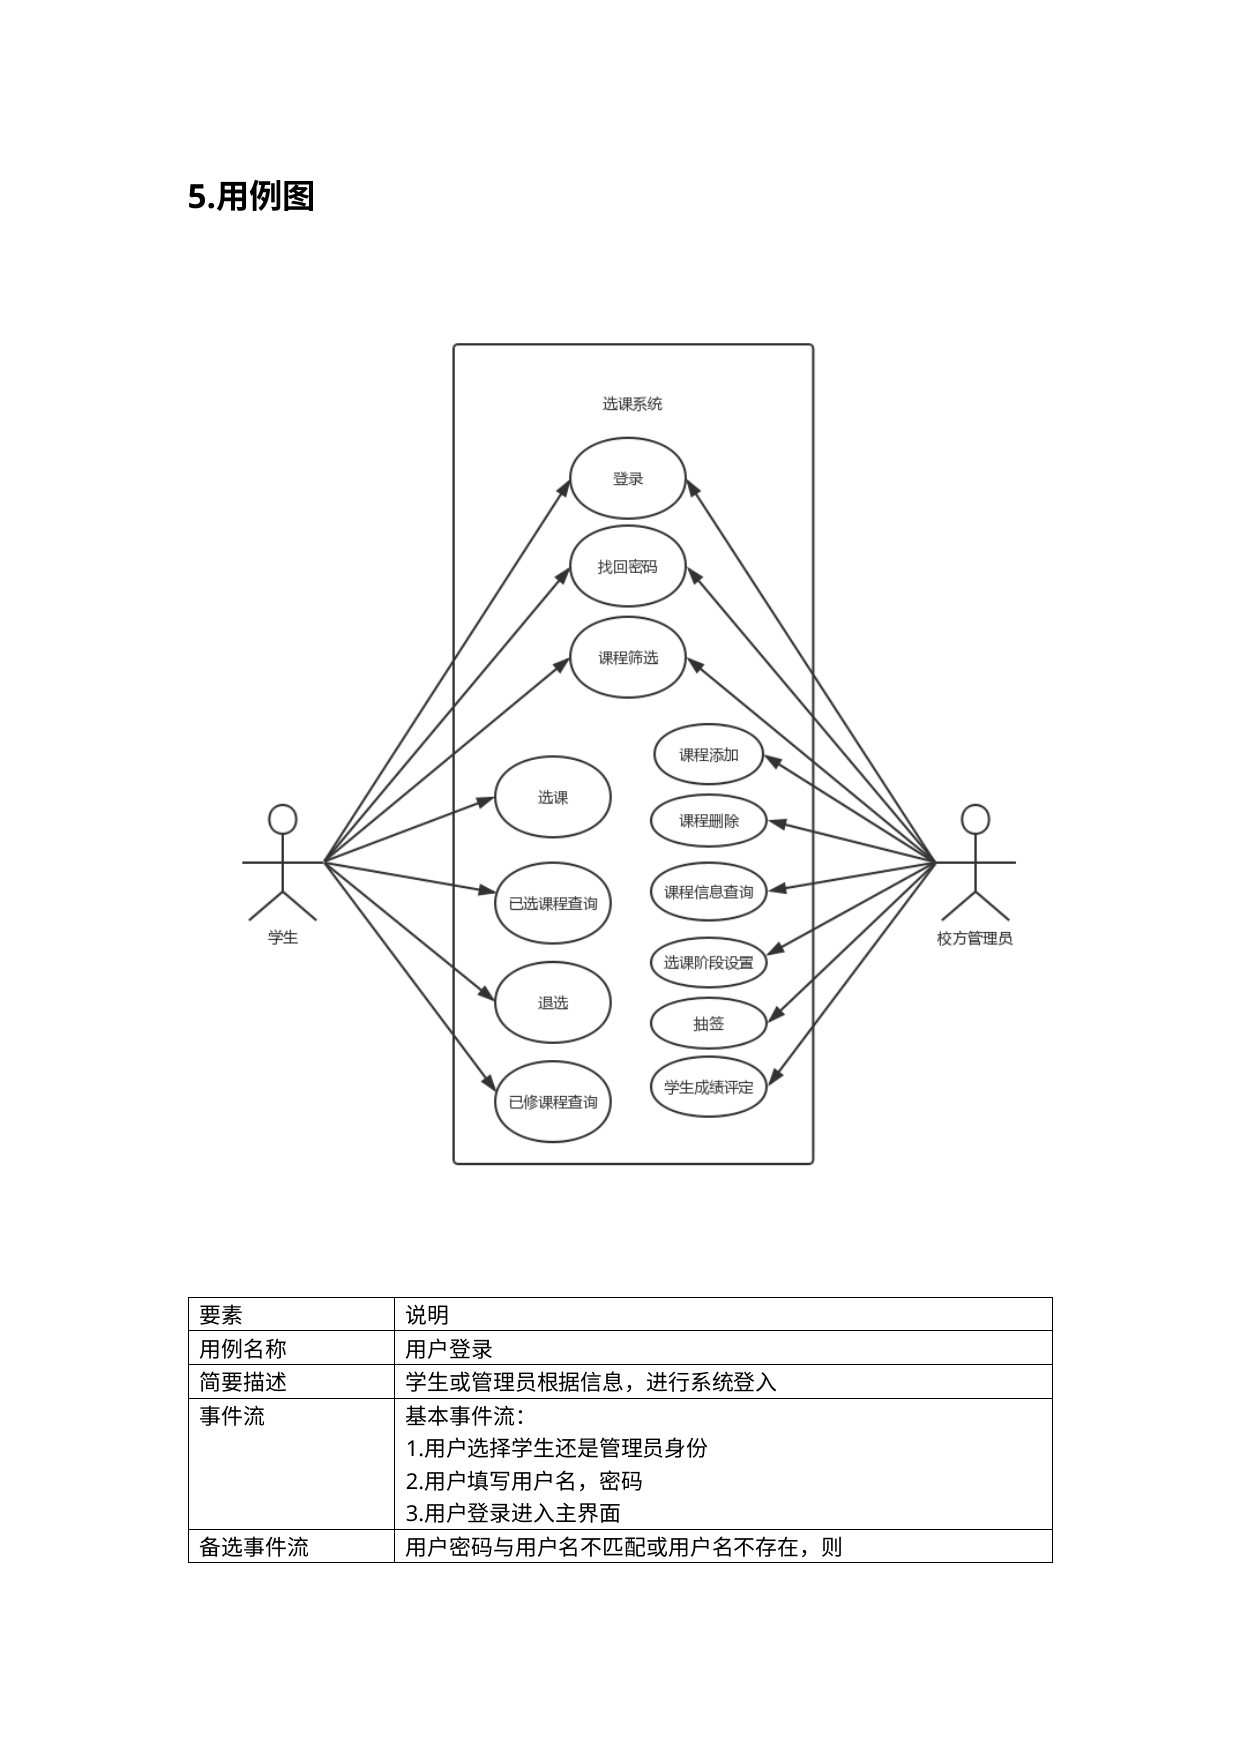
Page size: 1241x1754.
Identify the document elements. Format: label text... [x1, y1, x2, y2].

table_cell 事件流 [189, 1399, 394, 1528]
table_cell 备选事件流 [189, 1530, 394, 1562]
table_cell 简要描述 [189, 1365, 394, 1397]
table_header 要素 [189, 1298, 394, 1330]
subtitle 5.用例图 [187, 162, 1053, 227]
picture [187, 289, 1053, 1201]
table_cell 基本事件流： 1.用户选择学生还是管理员身份 2.用户填写用户名，密码 3.用户登录进入主界面 [395, 1399, 1052, 1528]
table_cell 学生或管理员根据信息，进行系统登入 [395, 1365, 1052, 1397]
table_cell 用例名称 [189, 1331, 394, 1364]
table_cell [395, 1530, 1052, 1562]
table_header 说明 [395, 1298, 1052, 1330]
table_cell 用户登录 [395, 1331, 1052, 1364]
